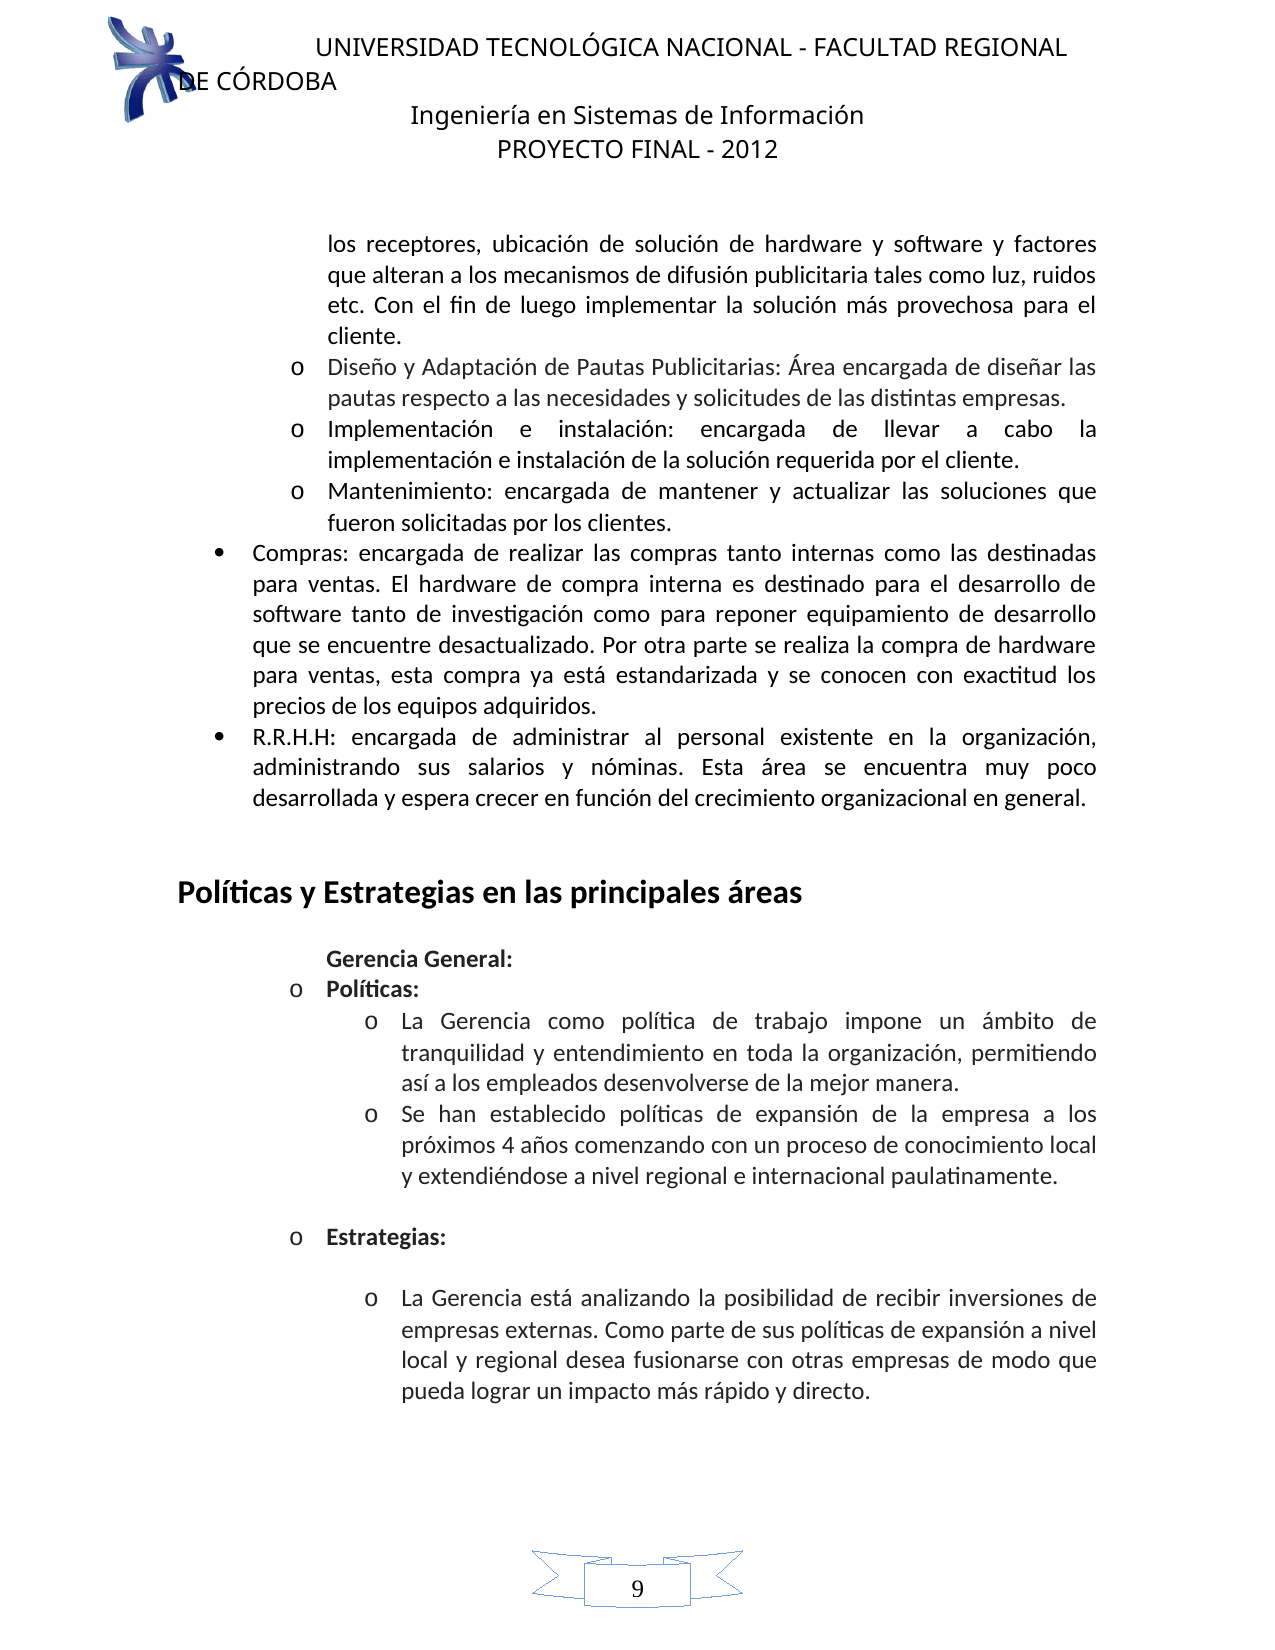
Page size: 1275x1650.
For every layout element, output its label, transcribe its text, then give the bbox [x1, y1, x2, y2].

list Políticas: [288, 973, 1098, 1005]
text Políticas y Estrategias en las principales áreas [177, 871, 1098, 912]
list La Gerencia como política de trabajo impone un ámbito de tranquilidad y entendimiento en toda la organización, permitiendo así a los empleados desenvolverse de la mejor manera. [363, 1005, 1098, 1098]
list Gerencia General: [326, 943, 1098, 973]
list Mantenimiento: encargada de mantener y actualizar las soluciones que fueron solicitadas por los clientes. [290, 475, 1098, 537]
list R.R.H.H: encargada de administrar al personal existente en la organización, administrando sus salarios y nóminas. Esta área se encuentra muy poco desarrollada y espera crecer en función del crecimiento organizacional en general. [215, 721, 1098, 812]
list Compras: encargada de realizar las compras tanto internas como las destinadas para ventas. El hardware de compra interna es destinado para el desarrollo de software tanto de investigación como para reponer equipamiento de desarrollo que se encuentre desactualizado. Por otra parte se realiza la compra de hardware para ventas, esta compra ya está estandarizada y se conocen con exactitud los precios de los equipos adquiridos. [215, 537, 1098, 721]
list Diseño y Adaptación de Pautas Publicitarias: Área encargada de diseñar las pautas respecto a las necesidades y solicitudes de las distintas empresas. [290, 351, 1098, 413]
list Implementación e instalación: encargada de llevar a cabo la implementación e instalación de la solución requerida por el cliente. [290, 413, 1098, 475]
list La Gerencia está analizando la posibilidad de recibir inversiones de empresas externas. Como parte de sus políticas de expansión a nivel local y regional desea fusionarse con otras empresas de modo que pueda lograr un impacto más rápido y directo. [363, 1282, 1098, 1405]
list Se han establecido políticas de expansión de la empresa a los próximos 4 años comenzando con un proceso de conocimiento local y extendiéndose a nivel regional e internacional paulatinamente. [363, 1098, 1098, 1191]
list Estrategias: [288, 1221, 1098, 1253]
